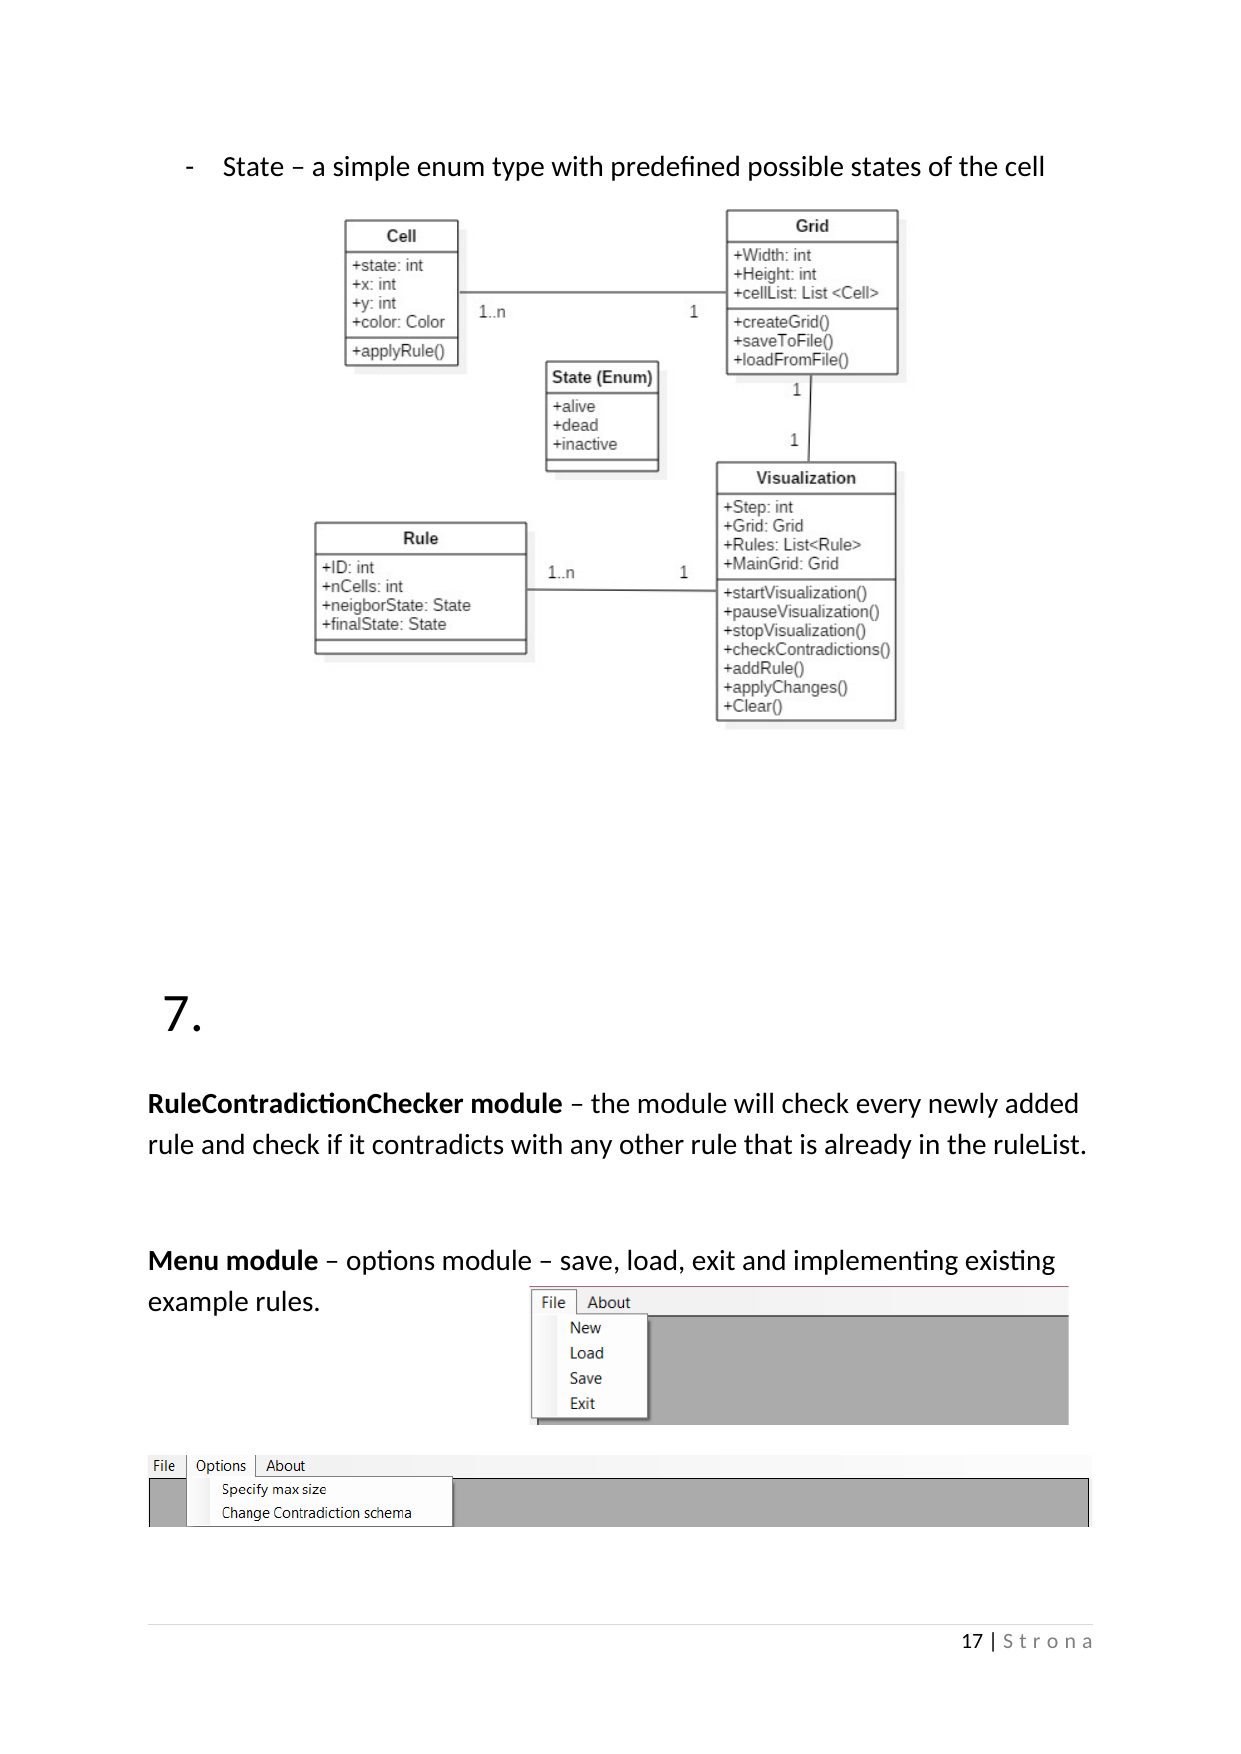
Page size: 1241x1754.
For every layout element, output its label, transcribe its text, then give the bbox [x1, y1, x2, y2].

picture [528, 1286, 1069, 1424]
list State – a simple enum type with predefined possible states of the cell [185, 148, 1093, 183]
text Menu module – options module – save, load, exit and implementing existing example rules. [148, 1242, 1093, 1318]
text RuleContradictionChecker module – the module will check every newly added rule and check if it contradicts with any other rule that is already in the ruleList. [148, 1086, 1093, 1162]
picture [147, 1455, 1093, 1527]
picture [303, 199, 948, 771]
